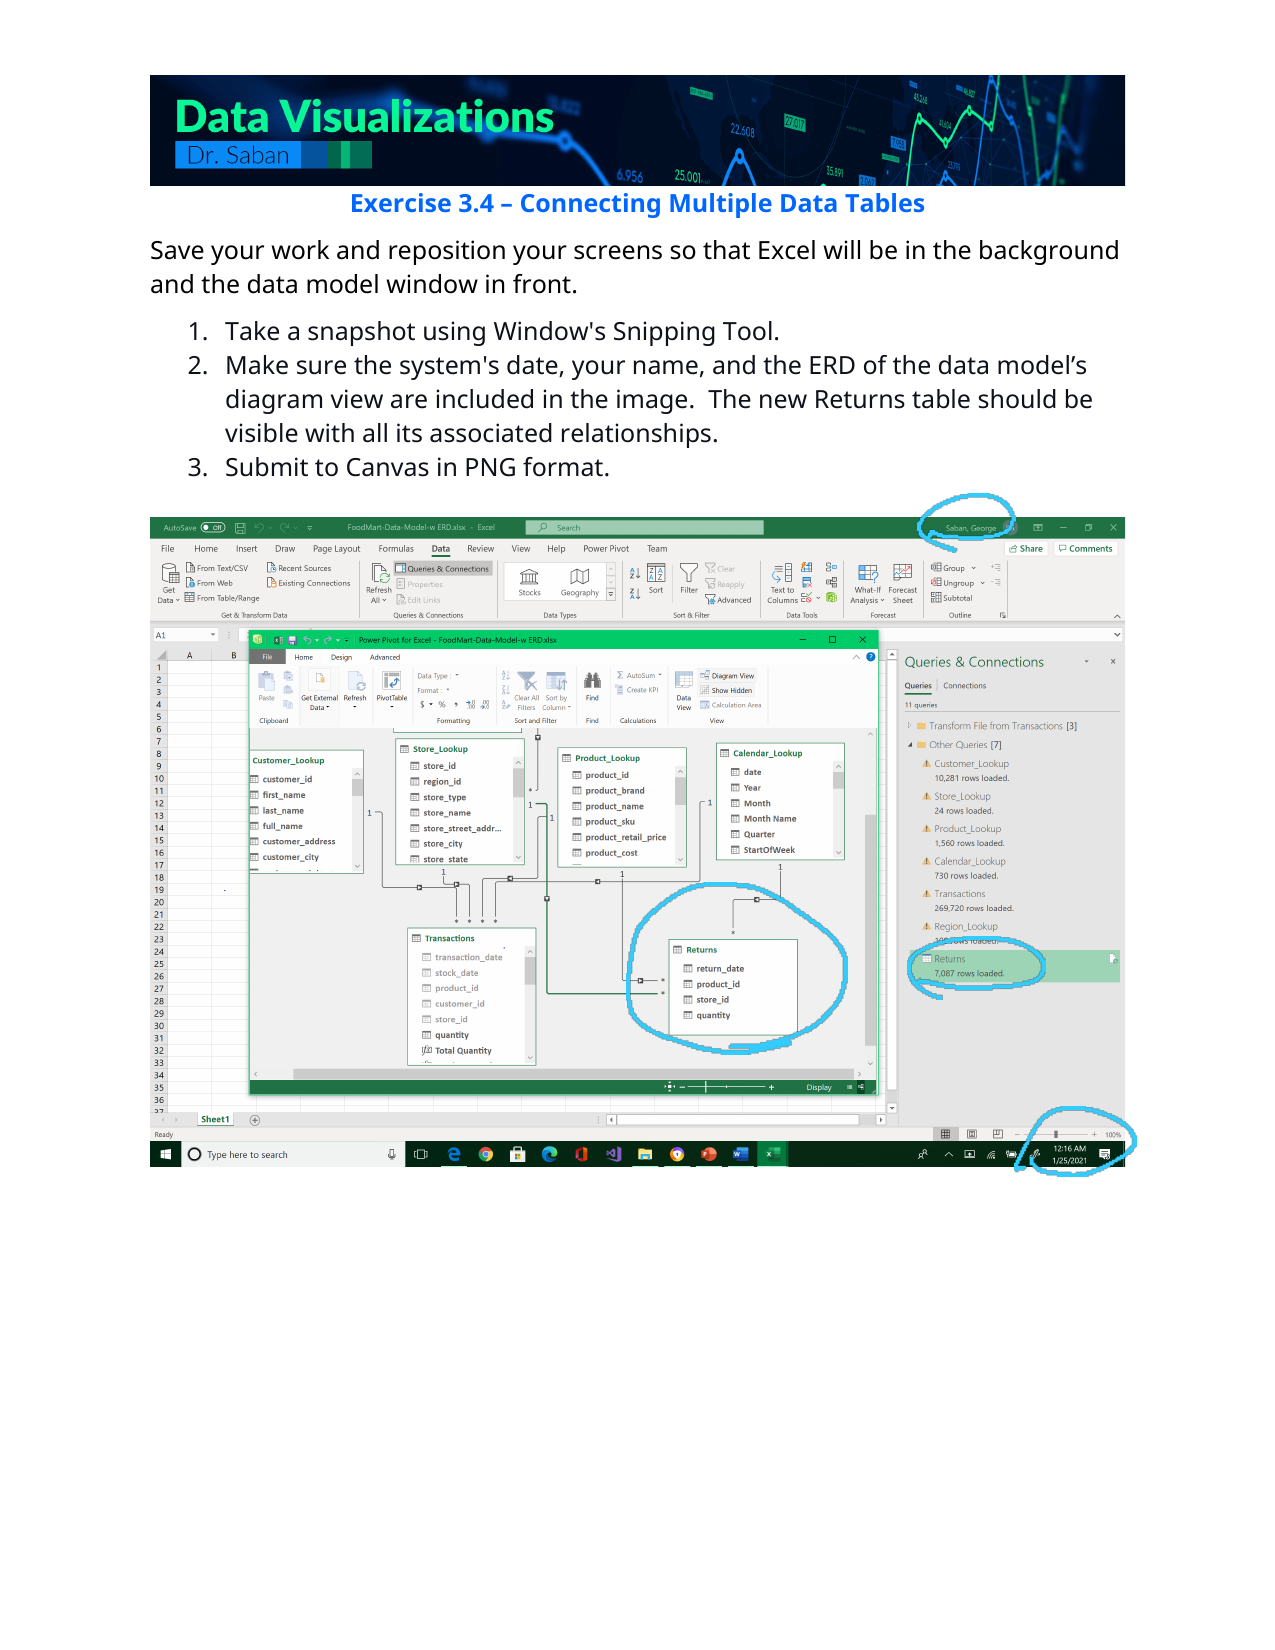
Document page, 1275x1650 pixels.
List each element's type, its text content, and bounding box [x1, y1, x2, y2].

picture [150, 493, 1137, 1177]
list Make sure the system's date, your name, and the ERD of the data model’s diagram view are included in the image. The new Returns table should be visible with all its associated relationships. [187, 347, 1125, 449]
list Take a snapshot using Window's Snipping Tool. [187, 313, 1125, 347]
list Submit to Canvas in PNG format. [187, 449, 1125, 483]
picture [150, 75, 1125, 186]
text Save your work and reposition your screens so that Excel will be in the background and the data model window in front. [150, 233, 1125, 301]
